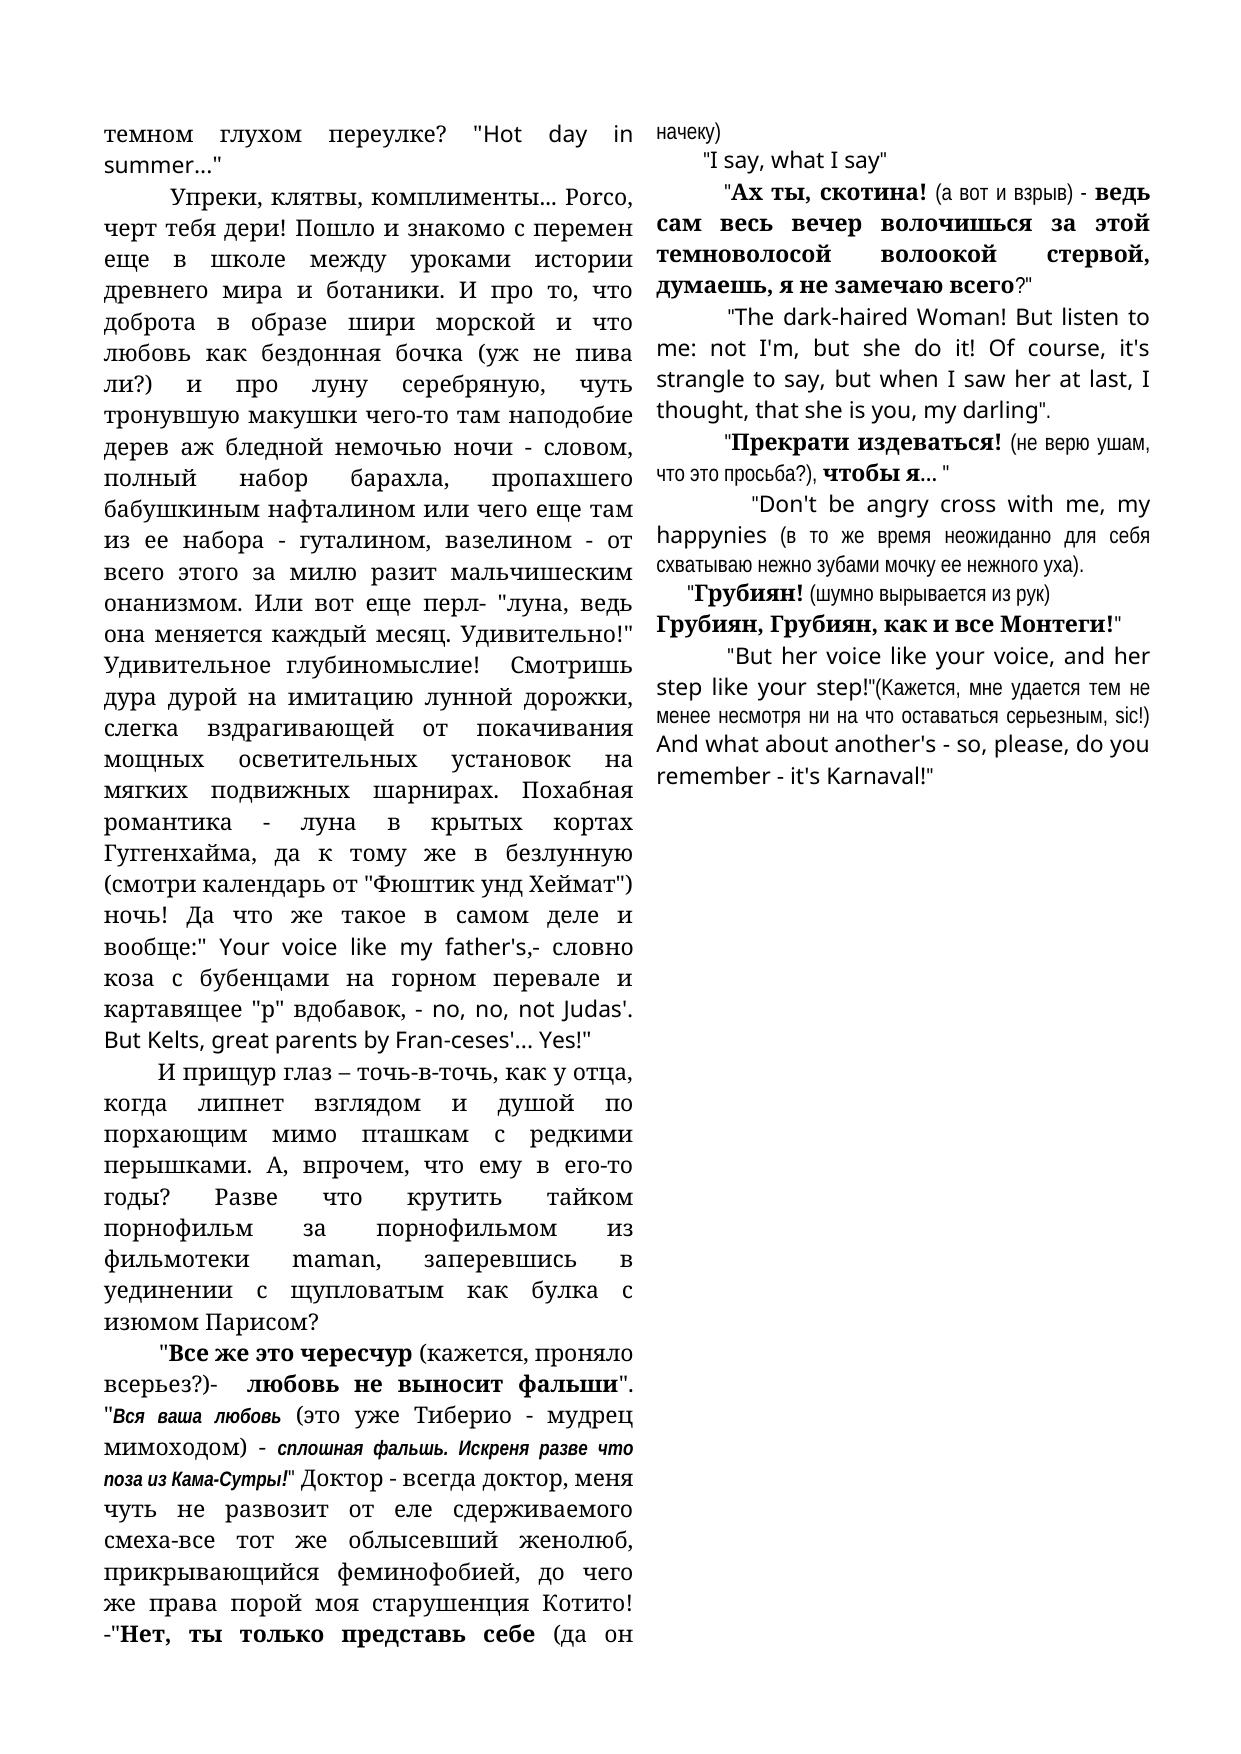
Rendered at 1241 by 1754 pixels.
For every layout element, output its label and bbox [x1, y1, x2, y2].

table_header [645, 118, 1162, 1649]
table_header [92, 118, 645, 1649]
